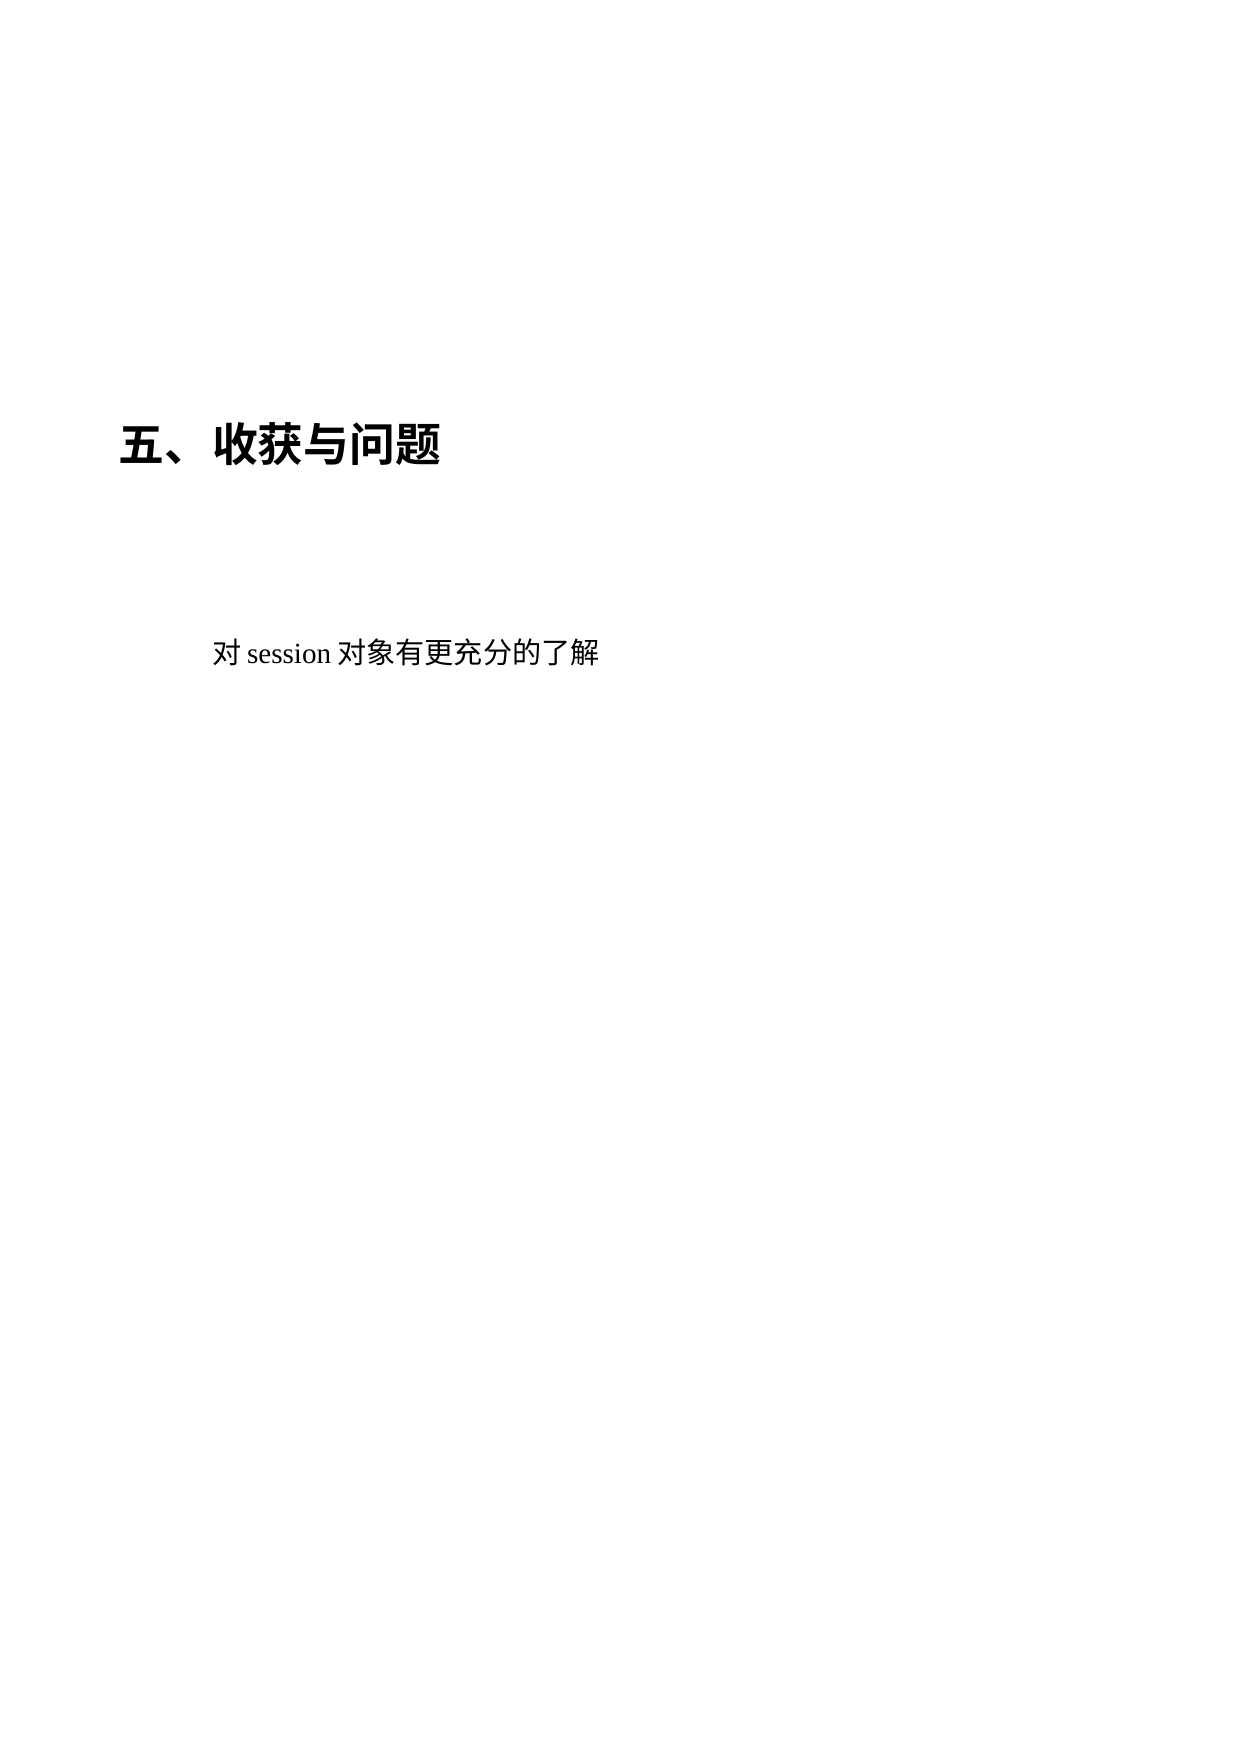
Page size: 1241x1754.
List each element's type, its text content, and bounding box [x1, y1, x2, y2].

subtitle 收获与问题 [118, 392, 1093, 490]
list 对session对象有更充分的了解 [212, 618, 1093, 683]
